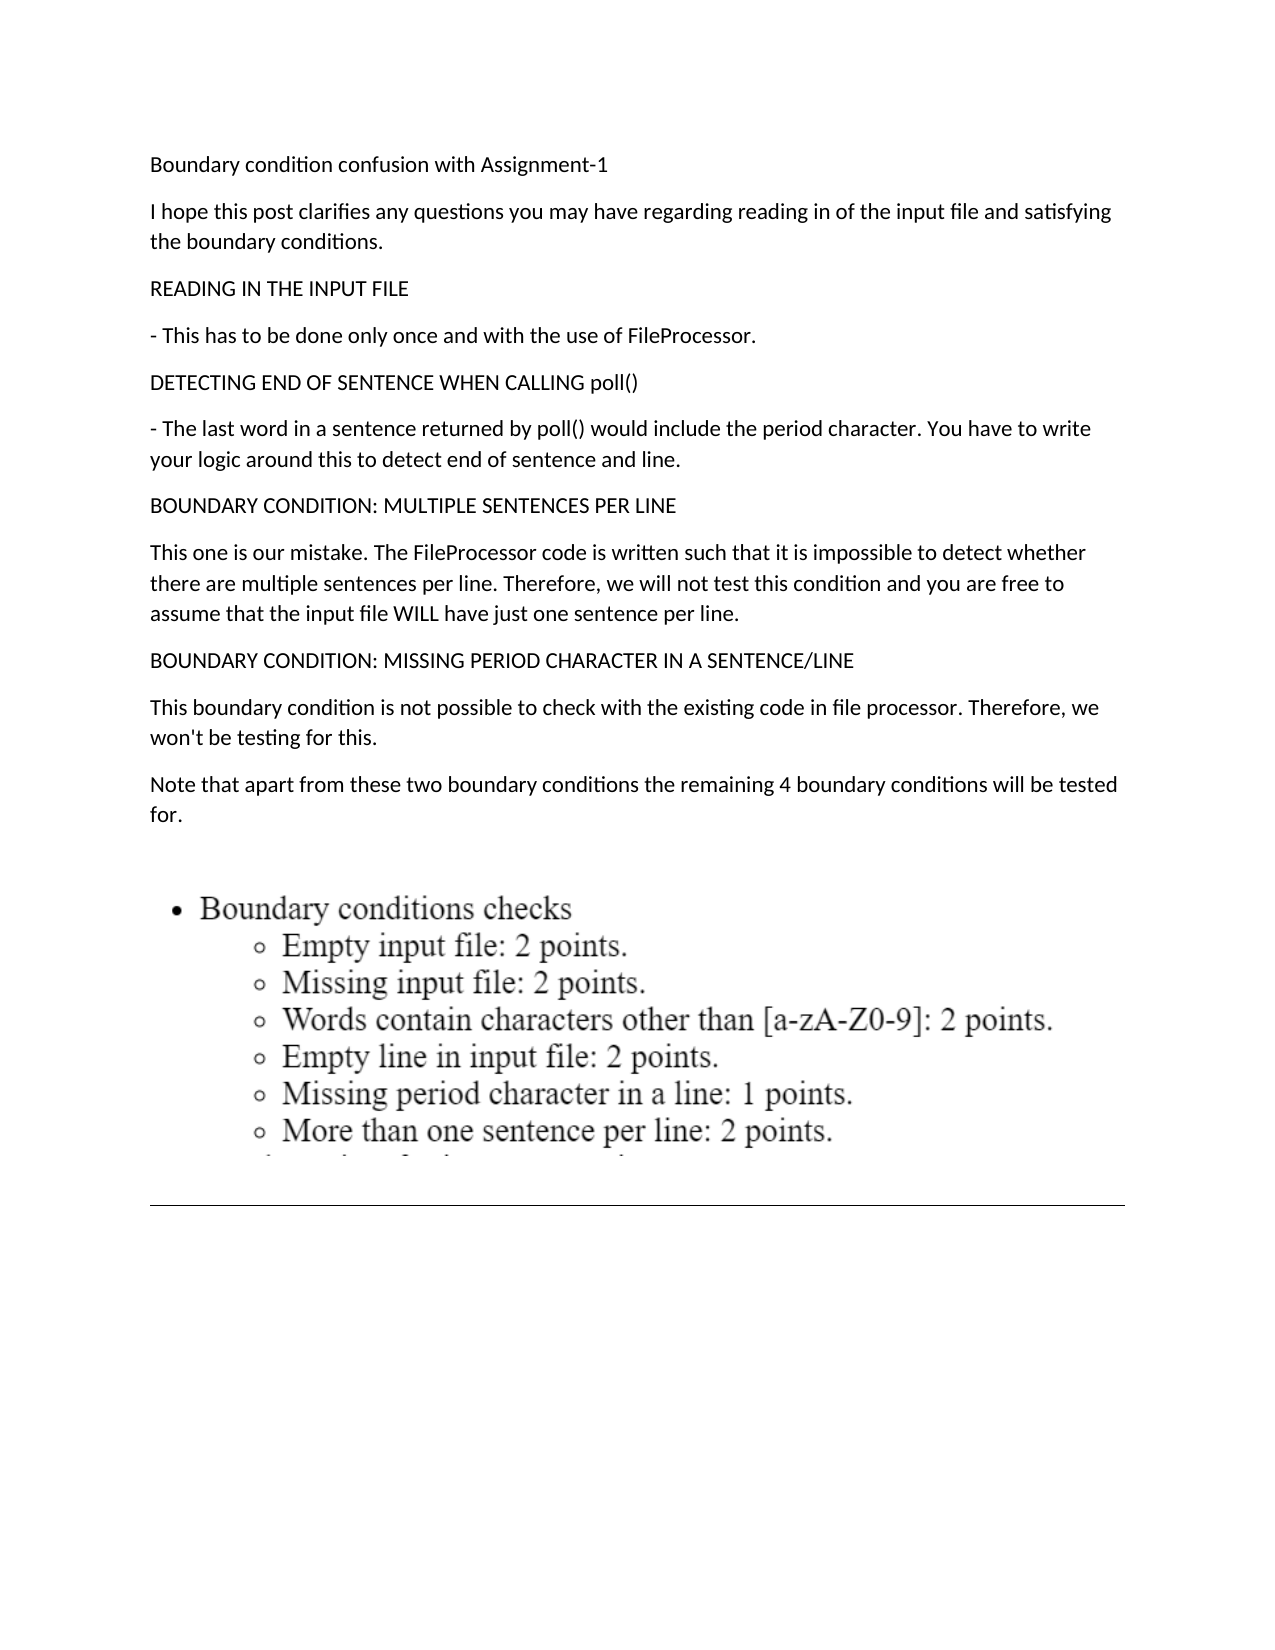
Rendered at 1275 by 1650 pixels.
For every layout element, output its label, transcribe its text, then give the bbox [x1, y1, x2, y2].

text BOUNDARY CONDITION: MULTIPLE SENTENCES PER LINE [150, 492, 1125, 520]
text DETECTING END OF SENTENCE WHEN CALLING poll() [150, 368, 1125, 396]
text - This has to be done only once and with the use of FileProcessor. [150, 321, 1125, 349]
text I hope this post clarifies any questions you may have regarding reading in of the input file and satisfying the boundary conditions. [150, 197, 1125, 255]
text BOUNDARY CONDITION: MISSING PERIOD CHARACTER IN A SENTENCE/LINE [150, 646, 1125, 674]
text - The last word in a sentence returned by poll() would include the period character. You have to write your logic around this to detect end of sentence and line. [150, 414, 1125, 473]
picture [150, 893, 1125, 1156]
text Note that apart from these two boundary conditions the remaining 4 boundary conditions will be tested for. [150, 770, 1125, 828]
text Boundary condition confusion with Assignment-1 [150, 150, 1125, 178]
text READING IN THE INPUT FILE [150, 274, 1125, 302]
text This boundary condition is not possible to check with the existing code in file processor. Therefore, we won't be testing for this. [150, 693, 1125, 751]
text This one is our mistake. The FileProcessor code is written such that it is impossible to detect whether there are multiple sentences per line. Therefore, we will not test this condition and you are free to assume that the input file WILL have just one sentence per line. [150, 538, 1125, 627]
